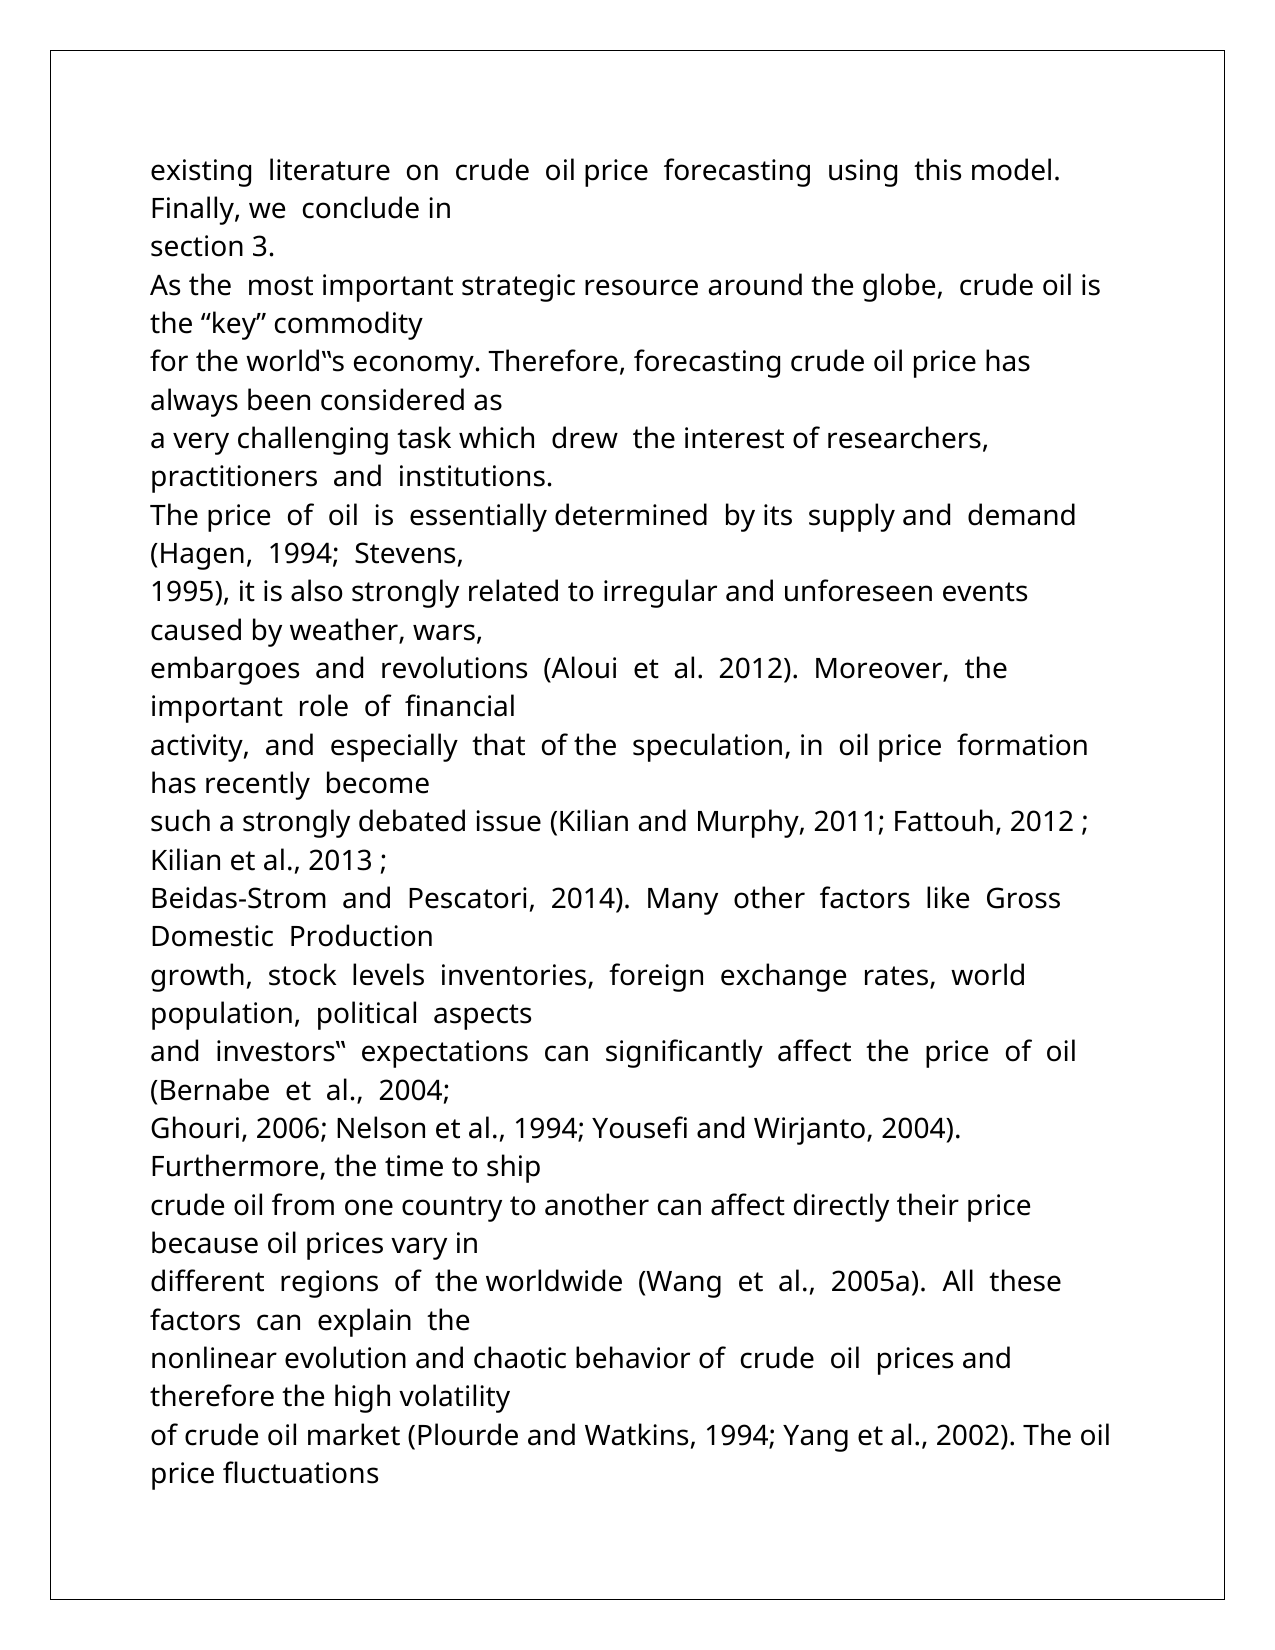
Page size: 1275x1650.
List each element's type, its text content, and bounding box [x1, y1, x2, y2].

text The price of oil is essentially determined by its supply and demand (Hagen, 1994; Stevens, [150, 495, 1125, 572]
text section 3. [150, 227, 1125, 265]
text crude oil from one country to another can affect directly their price because oil prices vary in [150, 1185, 1125, 1262]
text Beidas-Strom and Pescatori, 2014). Many other factors like Gross Domestic Production [150, 878, 1125, 955]
text different regions of the worldwide (Wang et al., 2005a). All these factors can explain the [150, 1262, 1125, 1338]
text embargoes and revolutions (Aloui et al. 2012). Moreover, the important role of financial [150, 648, 1125, 725]
text Ghouri, 2006; Nelson et al., 1994; Yousefi and Wirjanto, 2004). Furthermore, the time to ship [150, 1108, 1125, 1185]
text of crude oil market (Plourde and Watkins, 1994; Yang et al., 2002). The oil price fluctuations [150, 1415, 1125, 1492]
text growth, stock levels inventories, foreign exchange rates, world population, political aspects [150, 955, 1125, 1032]
text and investors‟ expectations can significantly affect the price of oil (Bernabe et al., 2004; [150, 1032, 1125, 1108]
text for the world‟s economy. Therefore, forecasting crude oil price has always been considered as [150, 342, 1125, 418]
text As the most important strategic resource around the globe, crude oil is the “key” commodity [150, 265, 1125, 342]
text such a strongly debated issue (Kilian and Murphy, 2011; Fattouh, 2012 ; Kilian et al., 2013 ; [150, 802, 1125, 878]
text existing literature on crude oil price forecasting using this model. Finally, we conclude in [150, 150, 1125, 227]
text nonlinear evolution and chaotic behavior of crude oil prices and therefore the high volatility [150, 1338, 1125, 1415]
text 1995), it is also strongly related to irregular and unforeseen events caused by weather, wars, [150, 572, 1125, 648]
text activity, and especially that of the speculation, in oil price formation has recently become [150, 725, 1125, 802]
text a very challenging task which drew the interest of researchers, practitioners and institutions. [150, 418, 1125, 495]
